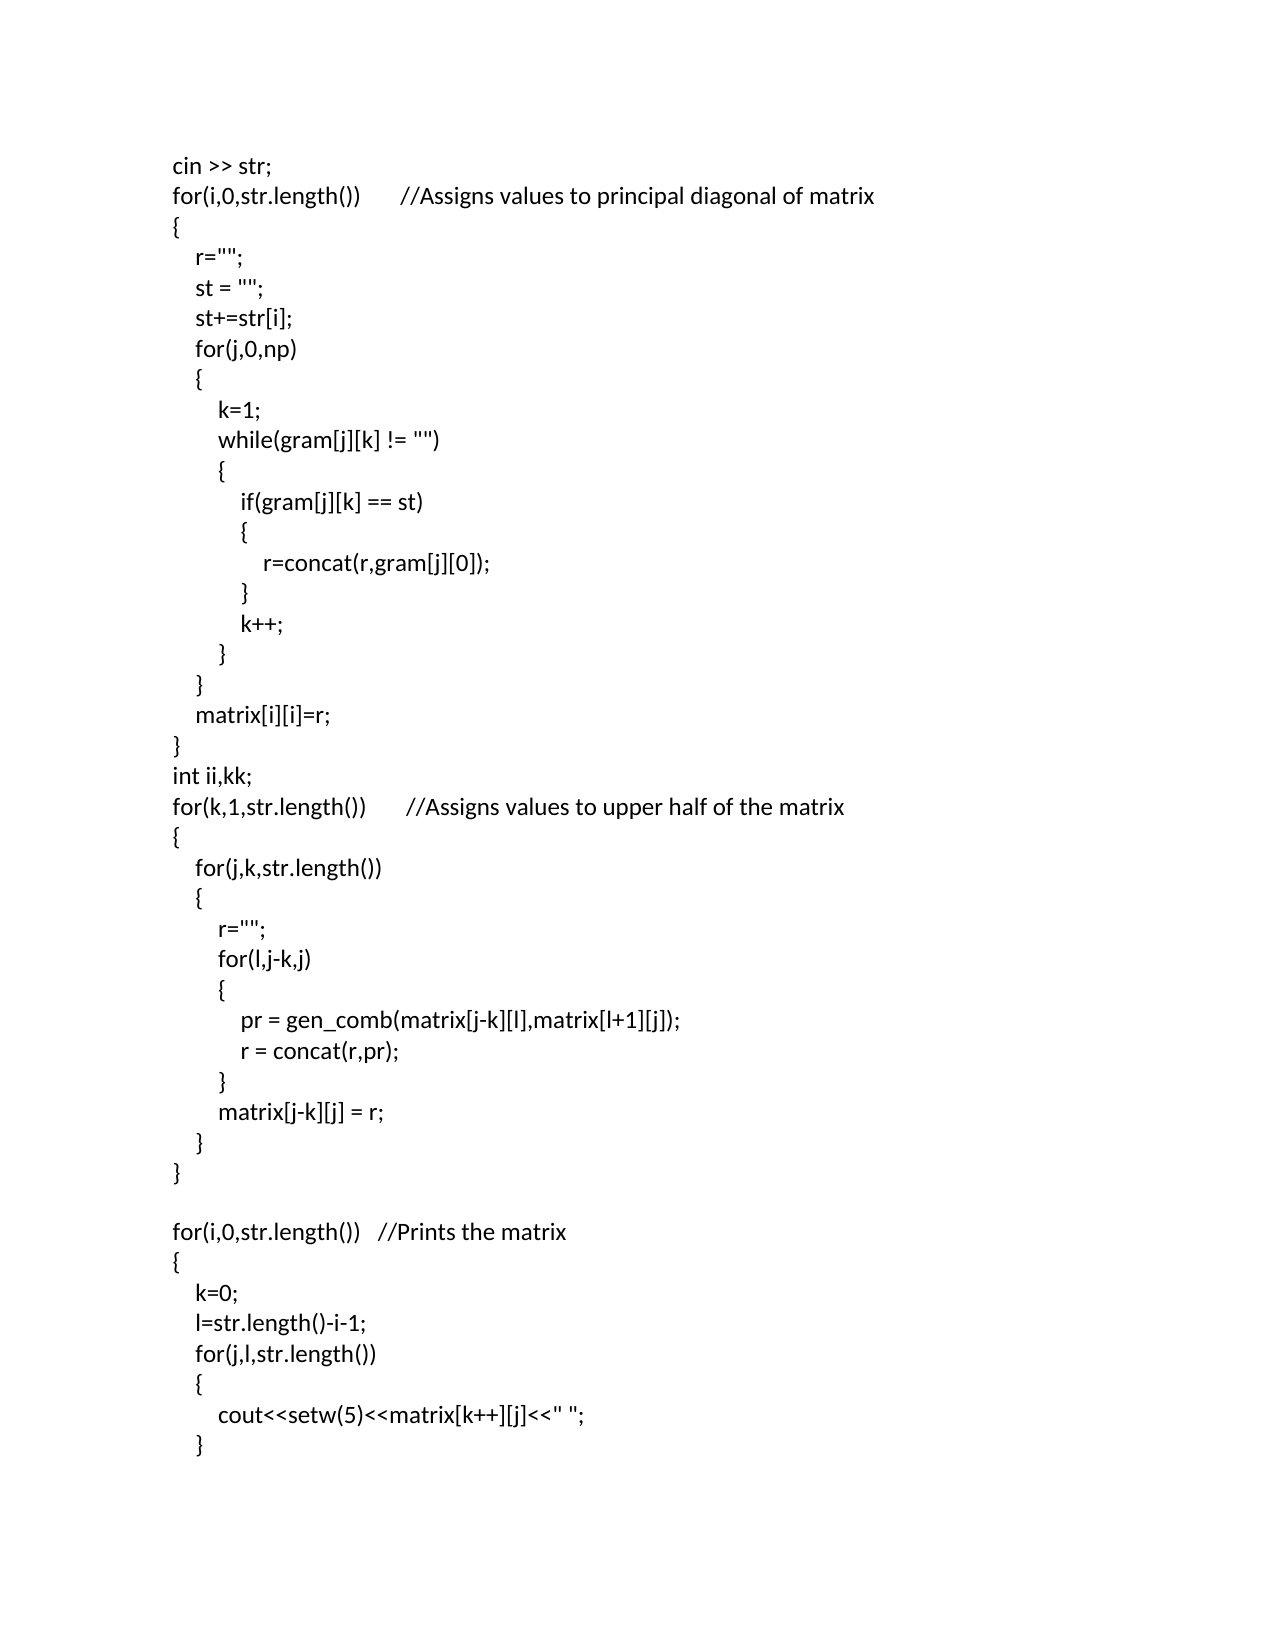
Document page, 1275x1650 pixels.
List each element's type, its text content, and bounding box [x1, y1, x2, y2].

text { [150, 364, 1125, 394]
text for(j,k,str.length()) [150, 852, 1125, 882]
text k=0; [150, 1277, 1125, 1307]
text } [150, 577, 1125, 608]
text for(i,0,str.length()) //Prints the matrix [150, 1216, 1125, 1246]
text } [150, 1157, 1125, 1188]
text for(i,0,str.length()) //Assigns values to principal diagonal of matrix [150, 181, 1125, 211]
text { [150, 211, 1125, 242]
text } [150, 1066, 1125, 1096]
text { [150, 1368, 1125, 1399]
text } [150, 669, 1125, 699]
text cout<<setw(5)<<matrix[k++][j]<<" "; [150, 1399, 1125, 1429]
text matrix[i][i]=r; [150, 699, 1125, 730]
text { [150, 821, 1125, 852]
text l=str.length()-i-1; [150, 1307, 1125, 1338]
text } [150, 1429, 1125, 1460]
text pr = gen_comb(matrix[j-k][l],matrix[l+1][j]); [150, 1004, 1125, 1035]
text r=""; [150, 242, 1125, 272]
text } [150, 638, 1125, 669]
text k++; [150, 608, 1125, 638]
text for(l,j-k,j) [150, 943, 1125, 974]
text k=1; [150, 394, 1125, 425]
text } [150, 730, 1125, 760]
text for(j,l,str.length()) [150, 1338, 1125, 1368]
text matrix[j-k][j] = r; [150, 1096, 1125, 1127]
text { [150, 1246, 1125, 1277]
text { [150, 974, 1125, 1004]
text st = ""; [150, 272, 1125, 303]
text for(j,0,np) [150, 333, 1125, 364]
text while(gram[j][k] != "") [150, 425, 1125, 455]
text r = concat(r,pr); [150, 1035, 1125, 1066]
text for(k,1,str.length()) //Assigns values to upper half of the matrix [150, 791, 1125, 821]
text r=""; [150, 913, 1125, 943]
text if(gram[j][k] == st) [150, 486, 1125, 516]
text st+=str[i]; [150, 303, 1125, 333]
text int ii,kk; [150, 760, 1125, 791]
text cin >> str; [150, 150, 1125, 181]
text { [150, 516, 1125, 547]
text } [150, 1127, 1125, 1157]
text { [150, 882, 1125, 913]
text { [150, 455, 1125, 486]
text r=concat(r,gram[j][0]); [150, 547, 1125, 577]
